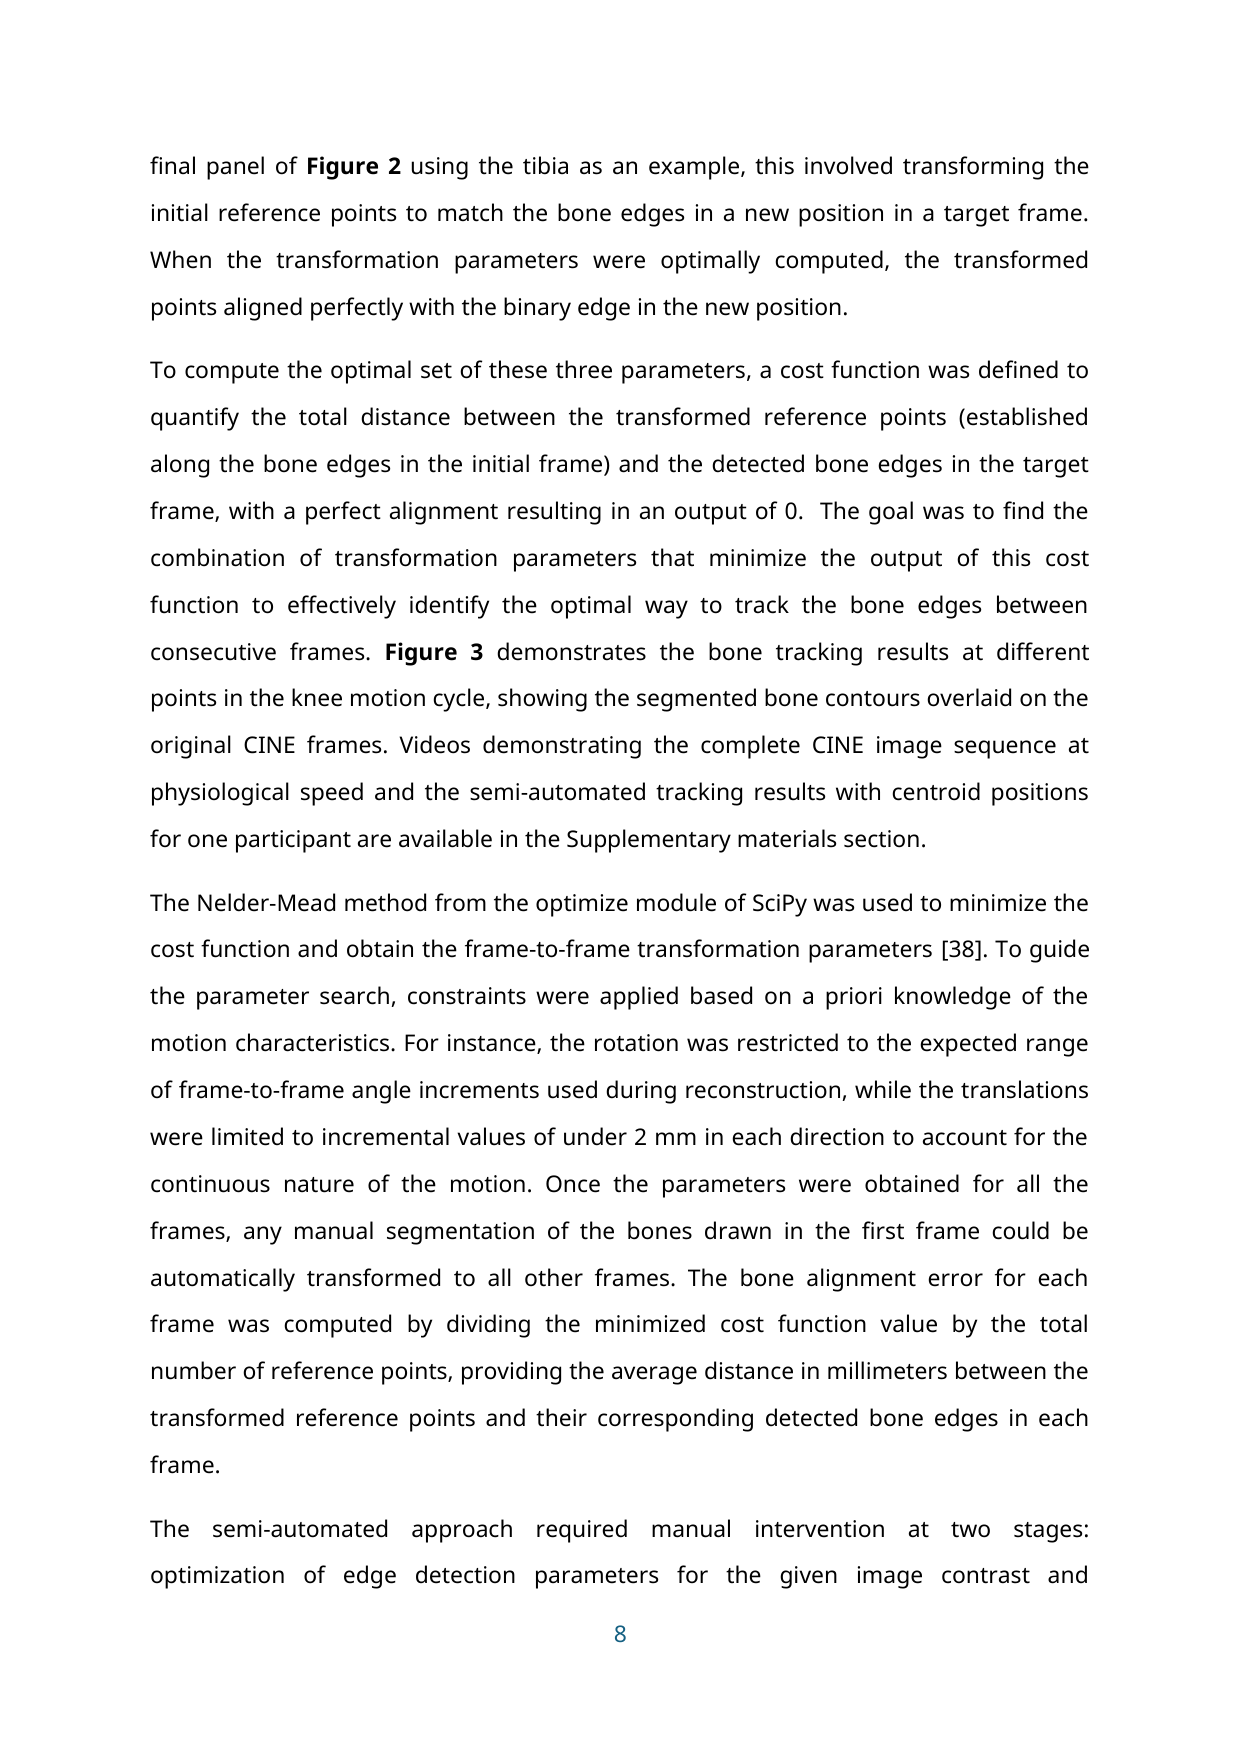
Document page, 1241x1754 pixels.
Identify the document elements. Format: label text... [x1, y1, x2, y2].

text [150, 150, 1090, 322]
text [150, 1512, 1090, 1591]
text The Nelder-Mead method from the optimize module of SciPy was used to minimize the cost function and obtain the frame-to-frame transformation parameters [38]. To guide the parameter search, constraints were applied based on a priori knowledge of the motion characteristics. For instance, the rotation was restricted to the expected range of frame-to-frame angle increments used during reconstruction, while the translations were limited to incremental values of under 2 mm in each direction to account for the continuous nature of the motion. Once the parameters were obtained for all the frames, any manual segmentation of the bones drawn in the first frame could be automatically transformed to all other frames. The bone alignment error for each frame was computed by dividing the minimized cost function value by the total number of reference points, providing the average distance in millimeters between the transformed reference points and their corresponding detected bone edges in each frame. [150, 886, 1090, 1480]
text To compute the optimal set of these three parameters, a cost function was defined to quantify the total distance between the transformed reference points (established along the bone edges in the initial frame) and the detected bone edges in the target frame, with a perfect alignment resulting in an output of 0. The goal was to find the combination of transformation parameters that minimize the output of this cost function to effectively identify the optimal way to track the bone edges between consecutive frames. Figure 3 demonstrates the bone tracking results at different points in the knee motion cycle, showing the segmented bone contours overlaid on the original CINE frames. Videos demonstrating the complete CINE image sequence at physiological speed and the semi-automated tracking results with centroid positions for one participant are available in the Supplementary materials section. [150, 354, 1090, 854]
